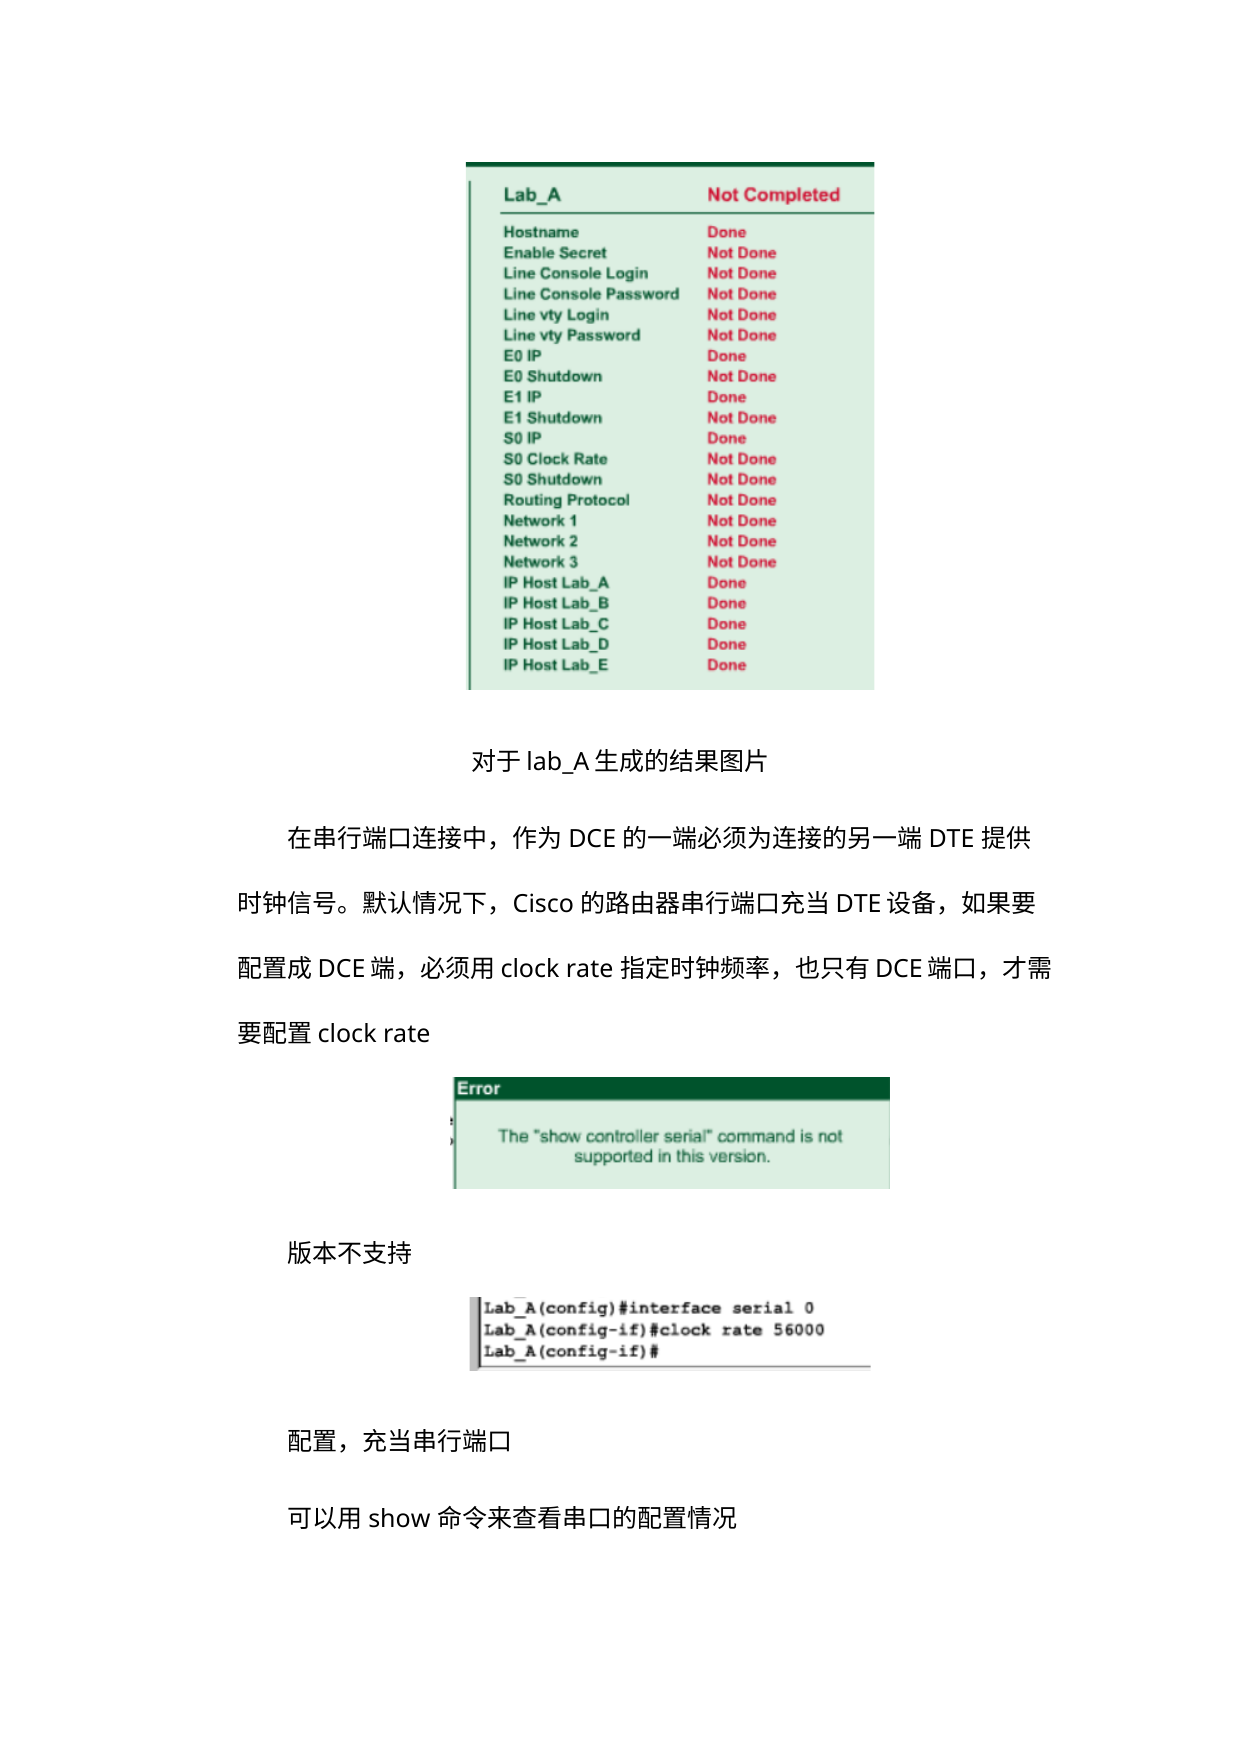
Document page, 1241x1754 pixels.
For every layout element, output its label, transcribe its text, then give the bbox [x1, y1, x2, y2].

picture [469, 1297, 871, 1371]
picture [450, 1077, 890, 1189]
text 配置，充当串行端口 [237, 1407, 1053, 1472]
text 可以用 show 命令来查看串口的配置情况 [237, 1484, 1053, 1549]
text 对于lab_A生成的结果图片 [187, 727, 1053, 792]
text 在串行端口连接中，作为 DCE 的一端必须为连接的另一端 DTE 提供时钟信号。默认情况下，Cisco 的路由器串行端口充当DTE设备，如果要配置成DCE端，必须用clock rate 指定时钟频率，也只有DCE端口，才需要配置clock rate [237, 804, 1053, 1064]
text 版本不支持 [237, 1219, 1053, 1284]
picture [465, 162, 875, 690]
